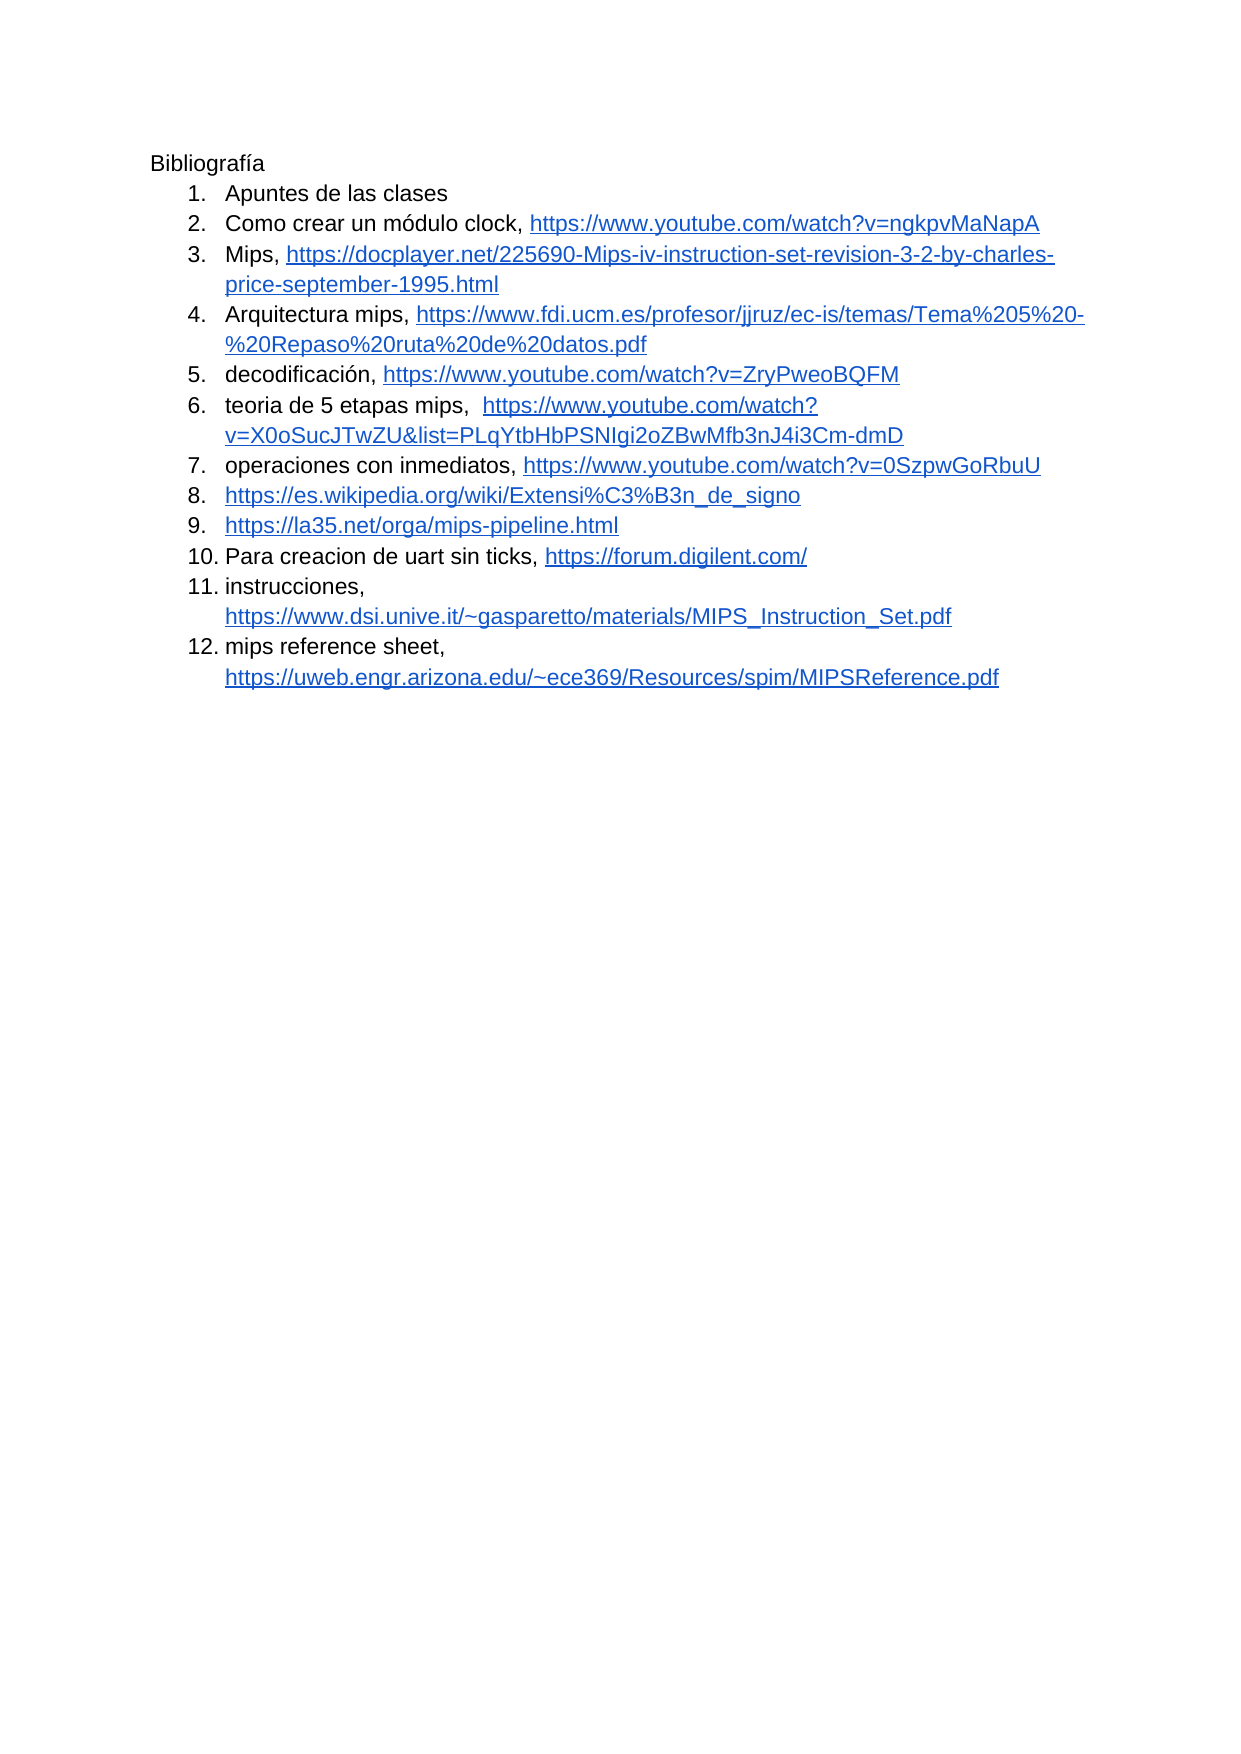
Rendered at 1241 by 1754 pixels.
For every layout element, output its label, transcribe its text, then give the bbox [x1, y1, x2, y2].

list Apuntes de las clases [187, 180, 1090, 207]
list https://la35.net/orga/mips-pipeline.html [187, 512, 1090, 539]
list decodificación, https://www.youtube.com/watch?v=ZryPweoBQFM [187, 361, 1090, 388]
list Como crear un módulo clock, https://www.youtube.com/watch?v=ngkpvMaNapA [187, 210, 1090, 237]
list https://es.wikipedia.org/wiki/Extensi%C3%B3n_de_signo [187, 482, 1090, 509]
text Bibliografía [150, 150, 1090, 176]
list Arquitectura mips, https://www.fdi.ucm.es/profesor/jjruz/ec-is/temas/Tema%205%20-%20Repaso%20ruta%20de%20datos.pdf [187, 301, 1090, 358]
list teoria de 5 etapas mips, https://www.youtube.com/watch?v=X0oSucJTwZU&list=PLqYtbHbPSNIgi2oZBwMfb3nJ4i3Cm-dmD [187, 392, 1090, 448]
list mips reference sheet, https://uweb.engr.arizona.edu/~ece369/Resources/spim/MIPSReference.pdf [187, 633, 1090, 690]
list operaciones con inmediatos, https://www.youtube.com/watch?v=0SzpwGoRbuU [187, 452, 1090, 478]
list instrucciones, https://www.dsi.unive.it/~gasparetto/materials/MIPS_Instruction_Set.pdf [187, 573, 1090, 629]
list Para creacion de uart sin ticks, https://forum.digilent.com/ [187, 543, 1090, 569]
list Mips, https://docplayer.net/225690-Mips-iv-instruction-set-revision-3-2-by-charles-price-september-1995.html [187, 241, 1090, 297]
